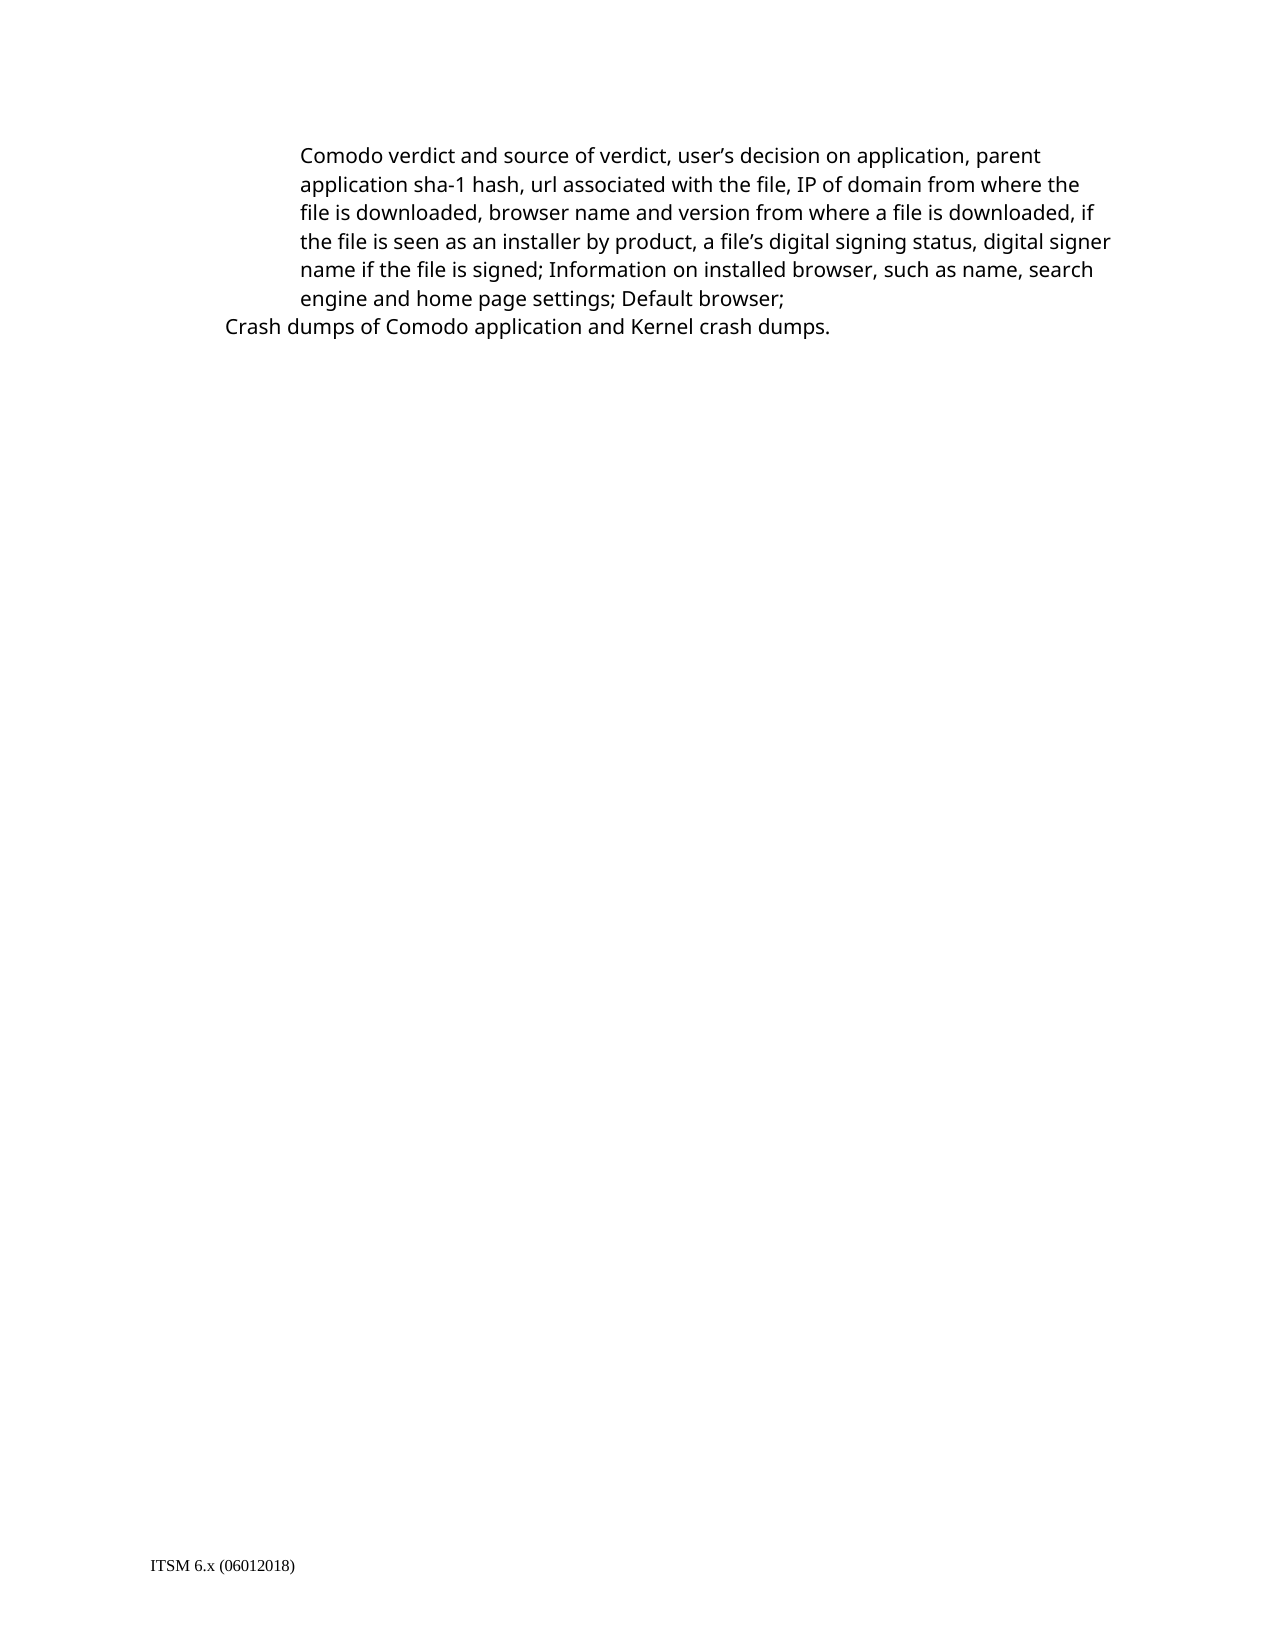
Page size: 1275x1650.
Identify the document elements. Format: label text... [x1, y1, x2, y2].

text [225, 142, 1112, 312]
text Crash dumps of Comodo application and Kernel crash dumps. [225, 312, 1162, 341]
